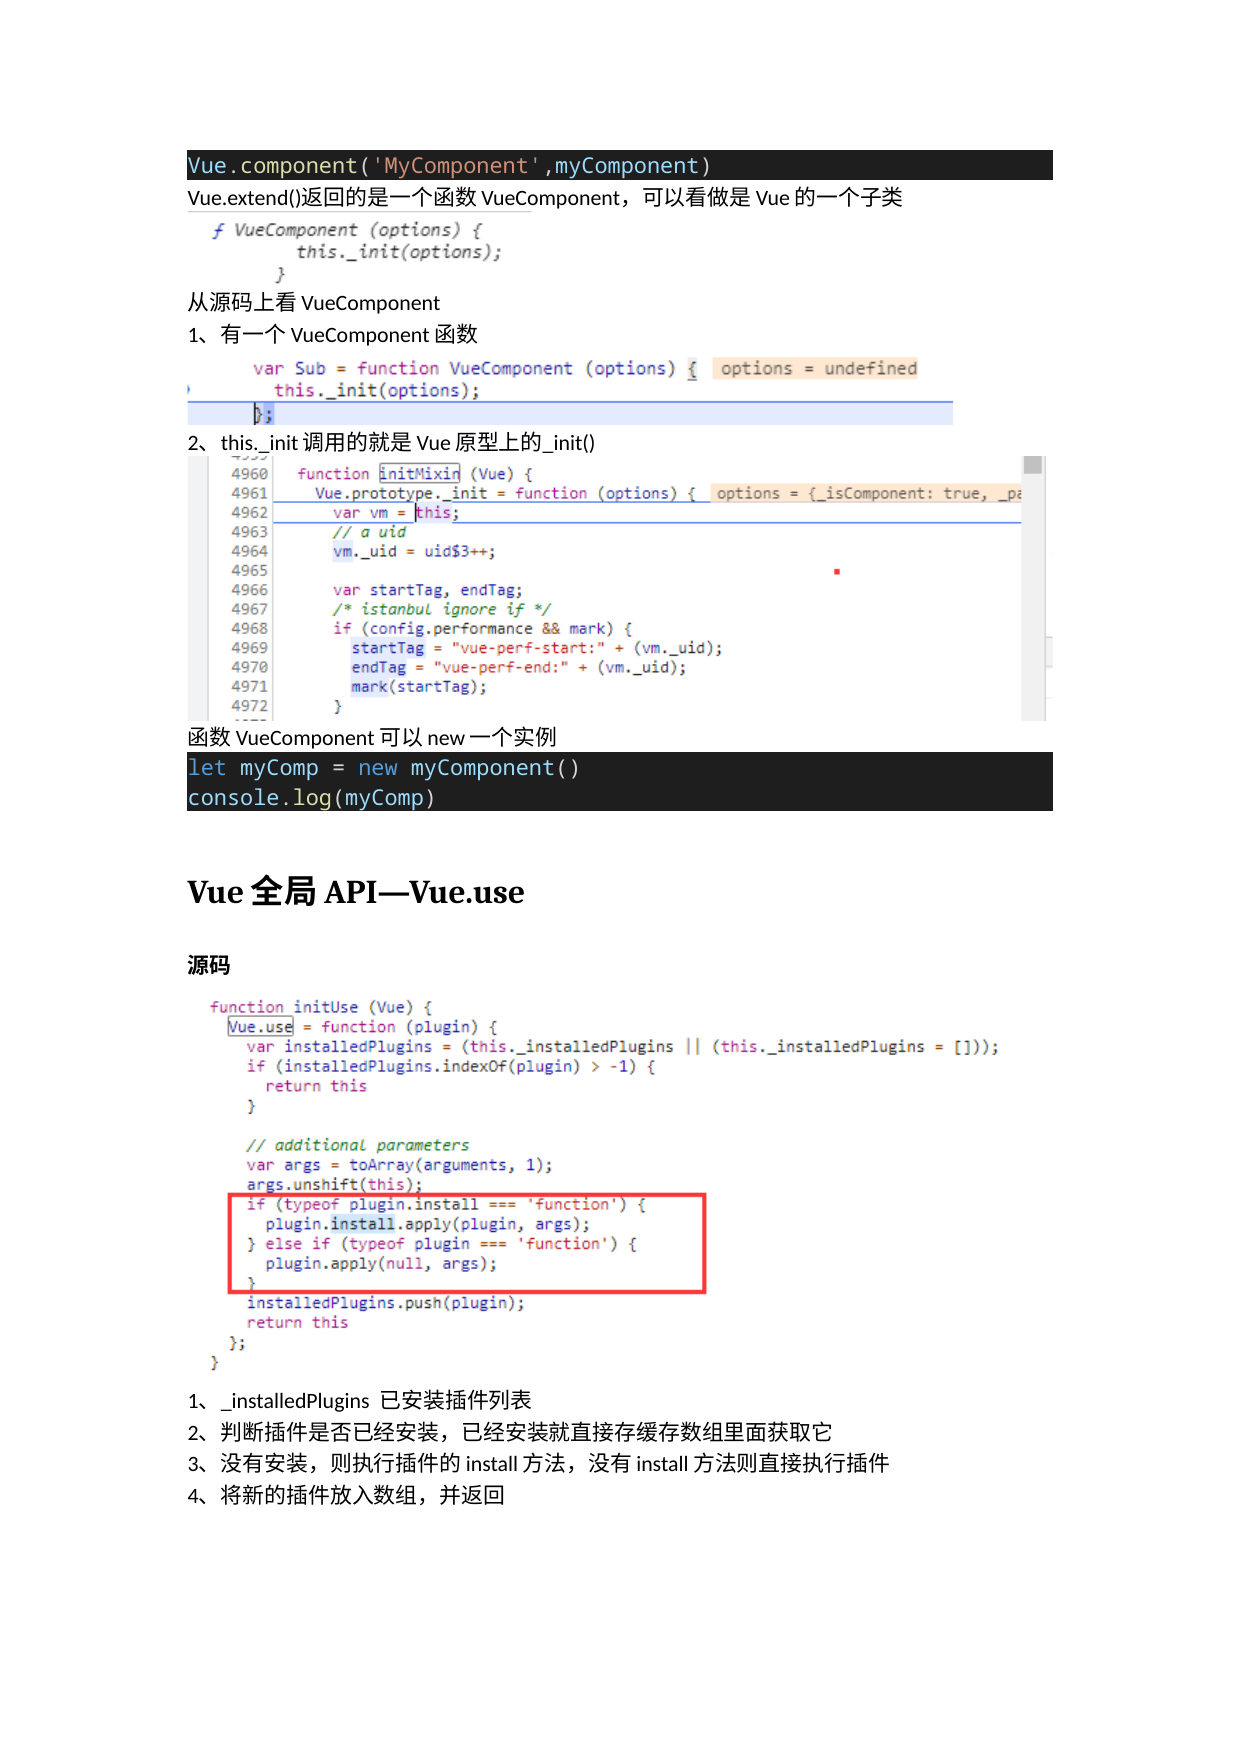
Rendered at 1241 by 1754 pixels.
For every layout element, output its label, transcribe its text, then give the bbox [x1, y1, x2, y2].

text console.log(myComp) [187, 782, 1053, 811]
text 2、判断插件是否已经安装，已经安装就直接存缓存数组里面获取它 [187, 1415, 1053, 1446]
text 函数VueComponent可以new一个实例 [187, 721, 1053, 752]
text 3、没有安装，则执行插件的install方法，没有install方法则直接执行插件 [187, 1446, 1053, 1478]
subtitle Vue全局API—Vue.use [187, 865, 1053, 913]
text let myComp = new myComponent() [187, 752, 1053, 782]
text Vue.component('MyComponent',myComponent) [187, 150, 1053, 180]
picture [187, 211, 532, 285]
text 4、将新的插件放入数组，并返回 [187, 1478, 1053, 1510]
text 从源码上看VueComponent [187, 285, 1053, 317]
text 1、_installedPlugins 已安装插件列表 [187, 1383, 1053, 1415]
picture [187, 979, 1053, 1383]
picture [187, 348, 954, 425]
text 2、this._init调用的就是Vue原型上的_init() [187, 425, 1053, 456]
picture [187, 456, 1053, 721]
text 1、有一个VueComponent函数 [187, 317, 1053, 348]
text Vue.extend()返回的是一个函数VueComponent，可以看做是Vue的一个子类 [187, 180, 1053, 211]
text 源码 [187, 948, 1053, 979]
